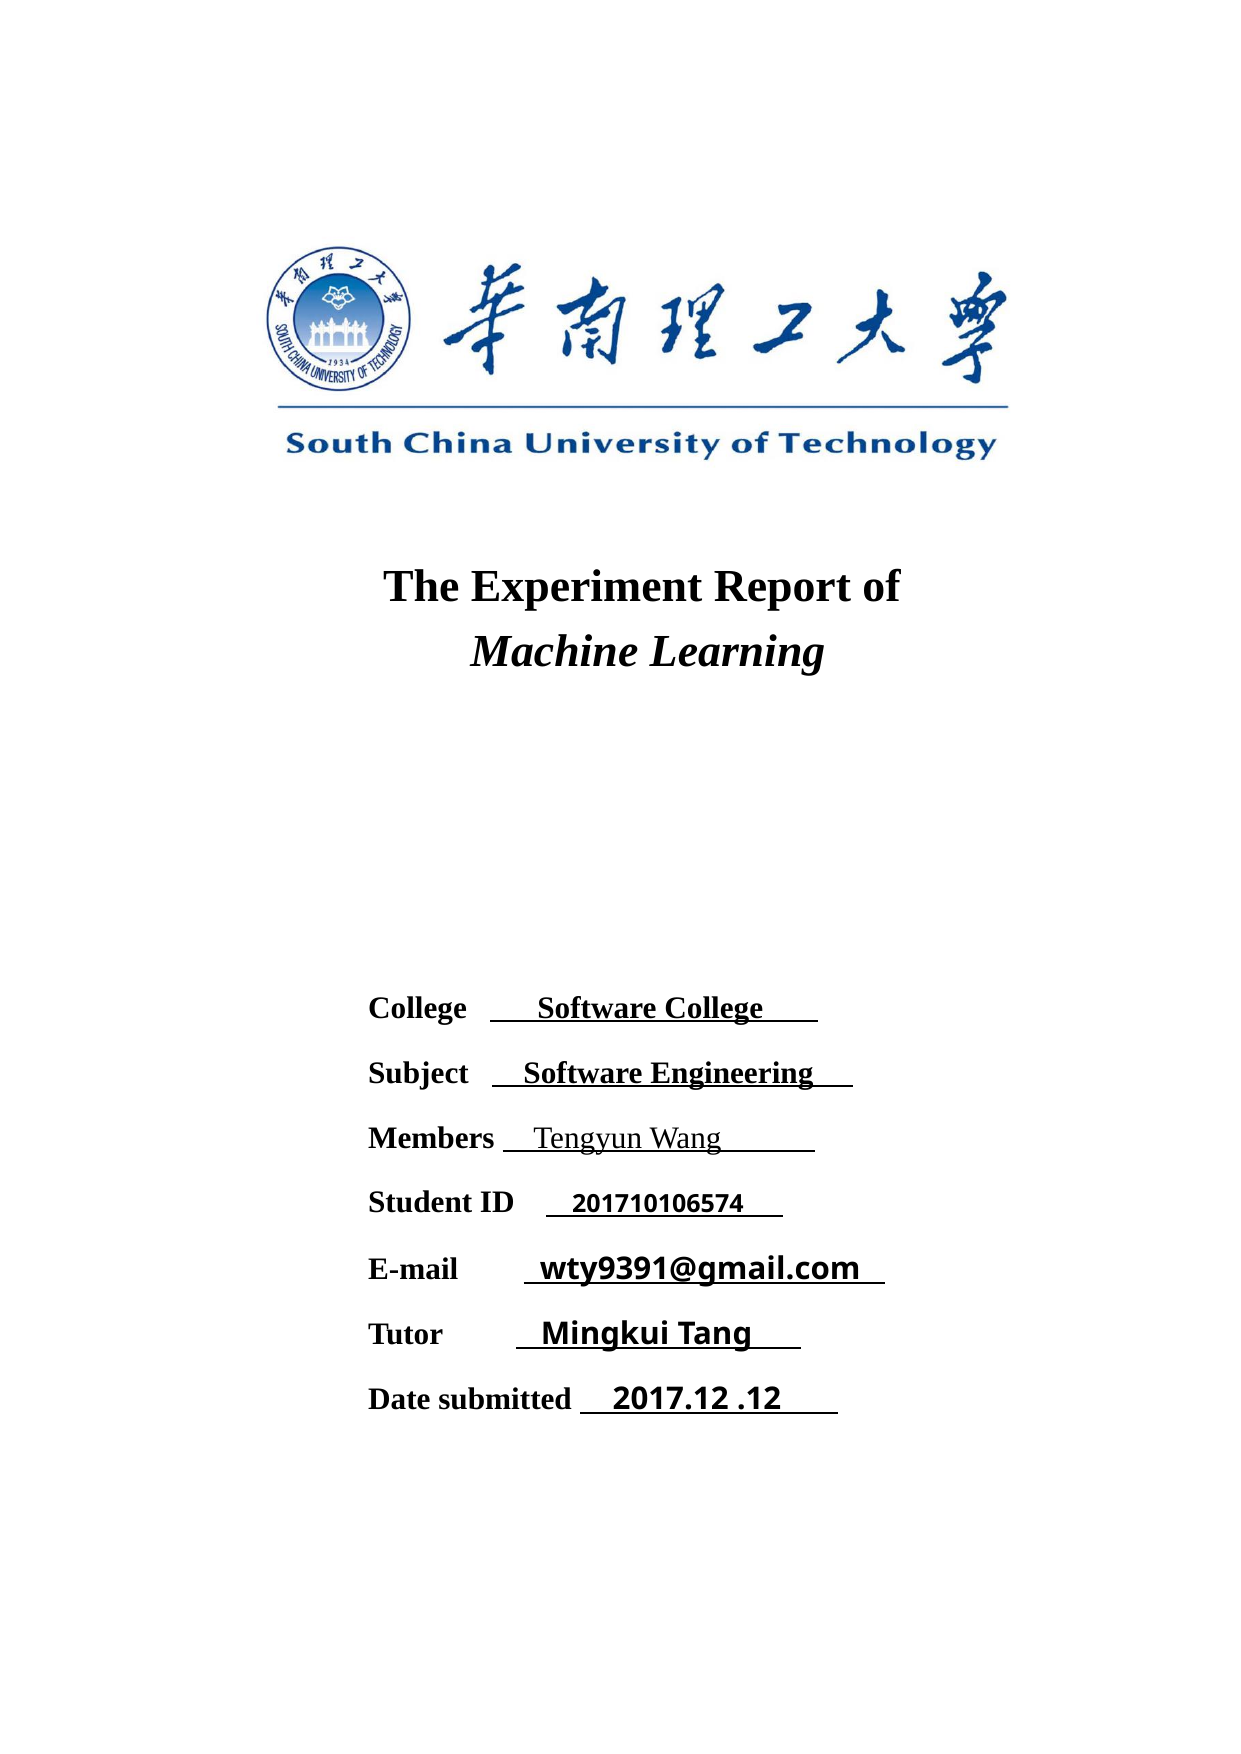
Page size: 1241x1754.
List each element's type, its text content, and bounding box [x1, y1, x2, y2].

text Members Tengyun Wang [187, 1104, 1053, 1169]
text Student ID 201710106574 [187, 1169, 1053, 1234]
text Tutor Mingkui Tang [187, 1299, 1053, 1364]
text The Experiment Report of [187, 552, 1053, 617]
text Date submitted 2017.12 .12 [187, 1364, 1053, 1429]
text College Software College [187, 974, 1053, 1039]
text Subject Software Engineering [187, 1039, 1053, 1104]
text E-mail wty9391@gmail.com [187, 1234, 1053, 1299]
picture [256, 227, 1028, 470]
text Machine Learning [187, 617, 1053, 682]
